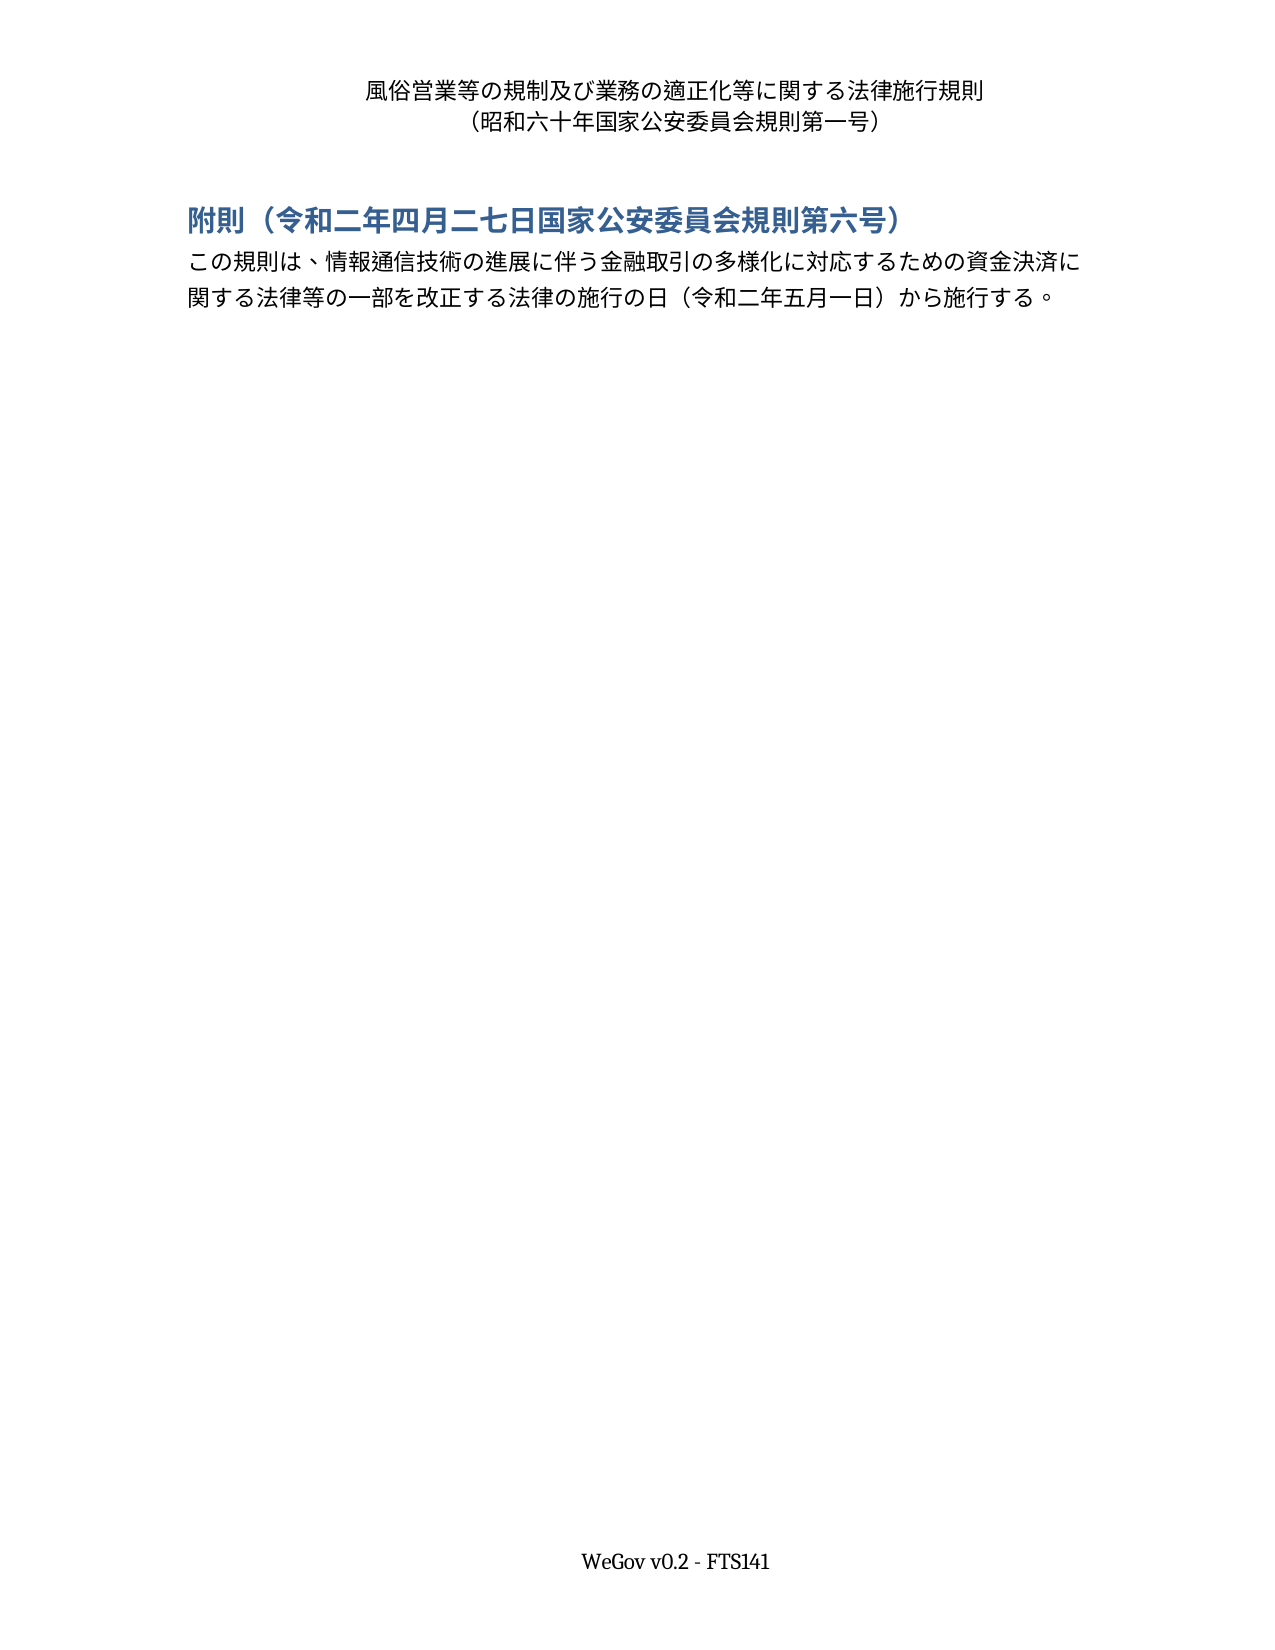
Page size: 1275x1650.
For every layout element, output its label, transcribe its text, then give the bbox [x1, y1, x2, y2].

text この規則は、情報通信技術の進展に伴う金融取引の多様化に対応するための資金決済に関する法律等の一部を改正する法律の施行の日（令和二年五月一日）から施行する。 [187, 246, 1087, 313]
subtitle 附則（令和二年四月二七日国家公安委員会規則第六号） [187, 200, 1087, 240]
